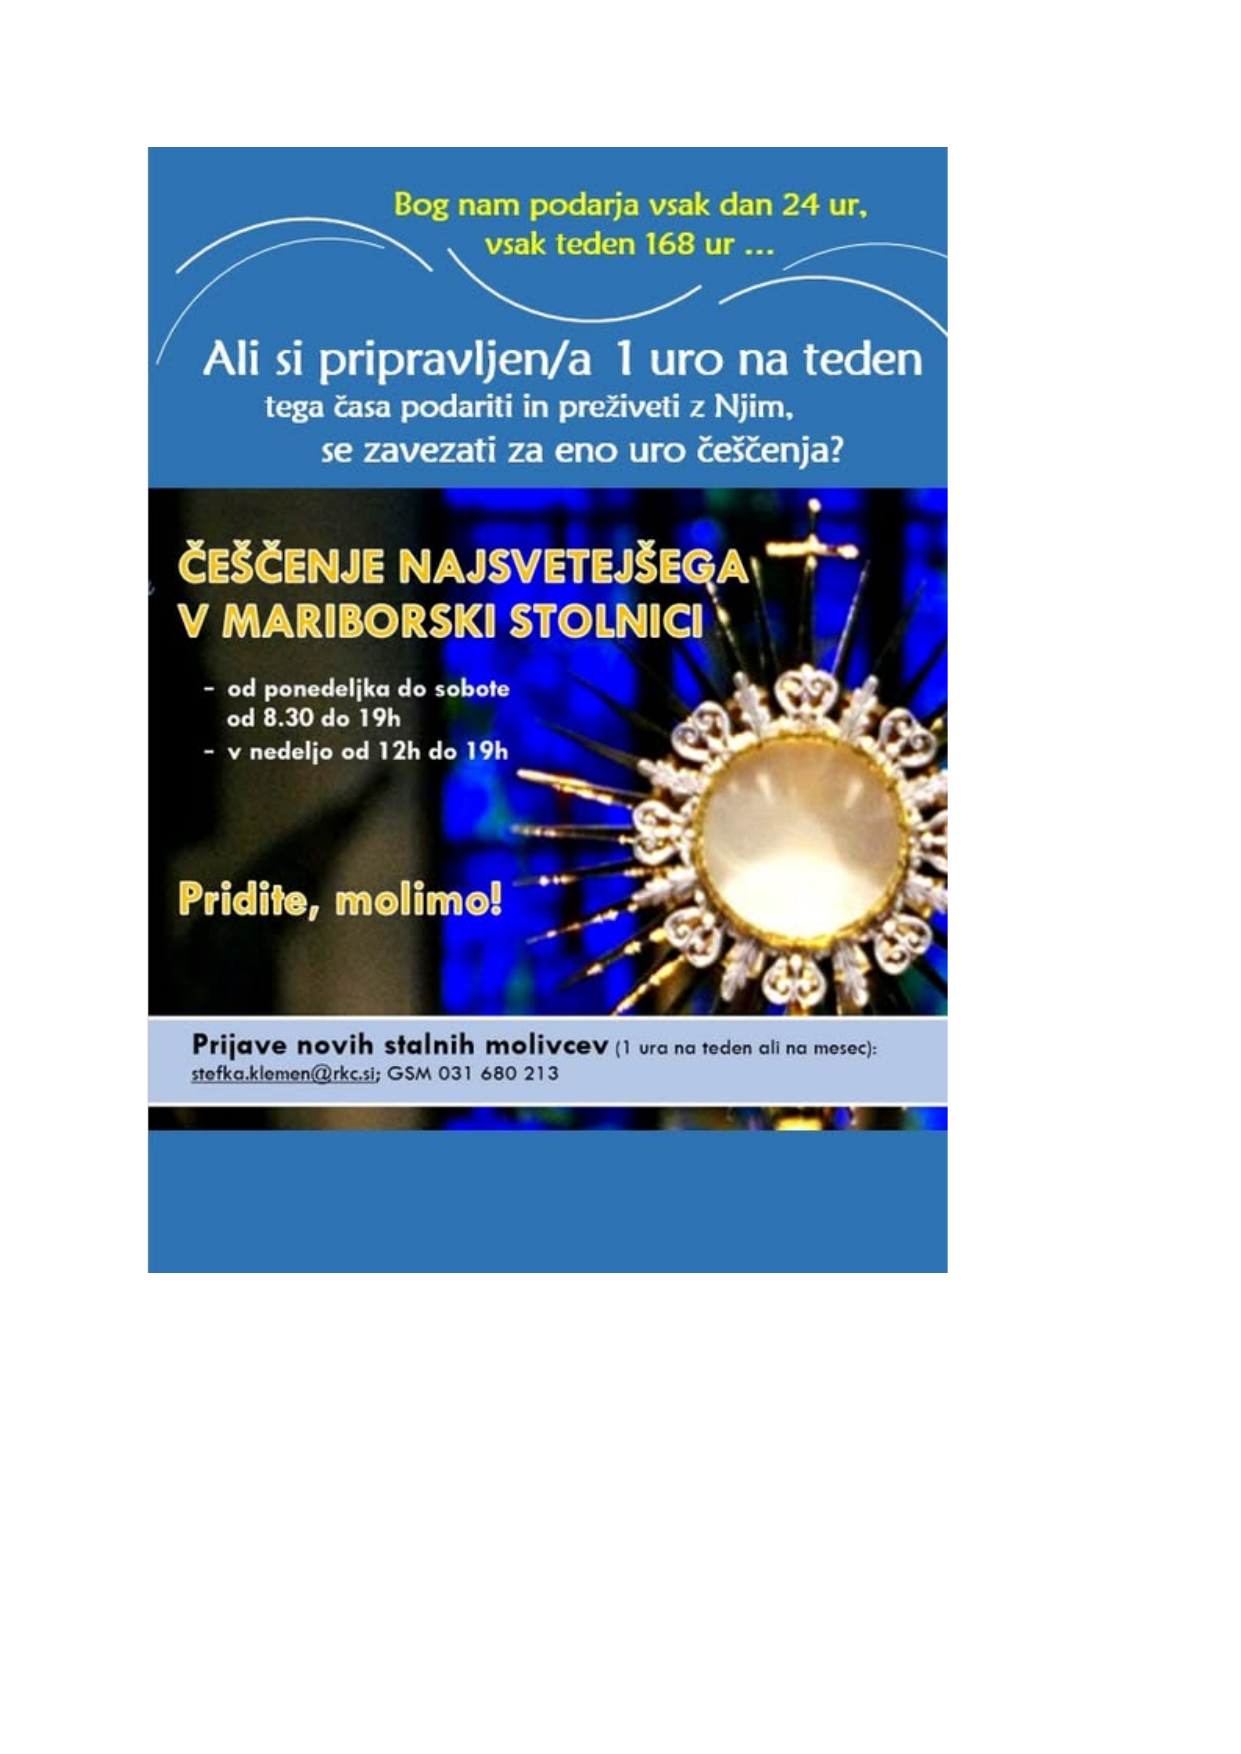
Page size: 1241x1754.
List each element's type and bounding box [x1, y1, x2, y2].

picture [147, 147, 948, 1273]
